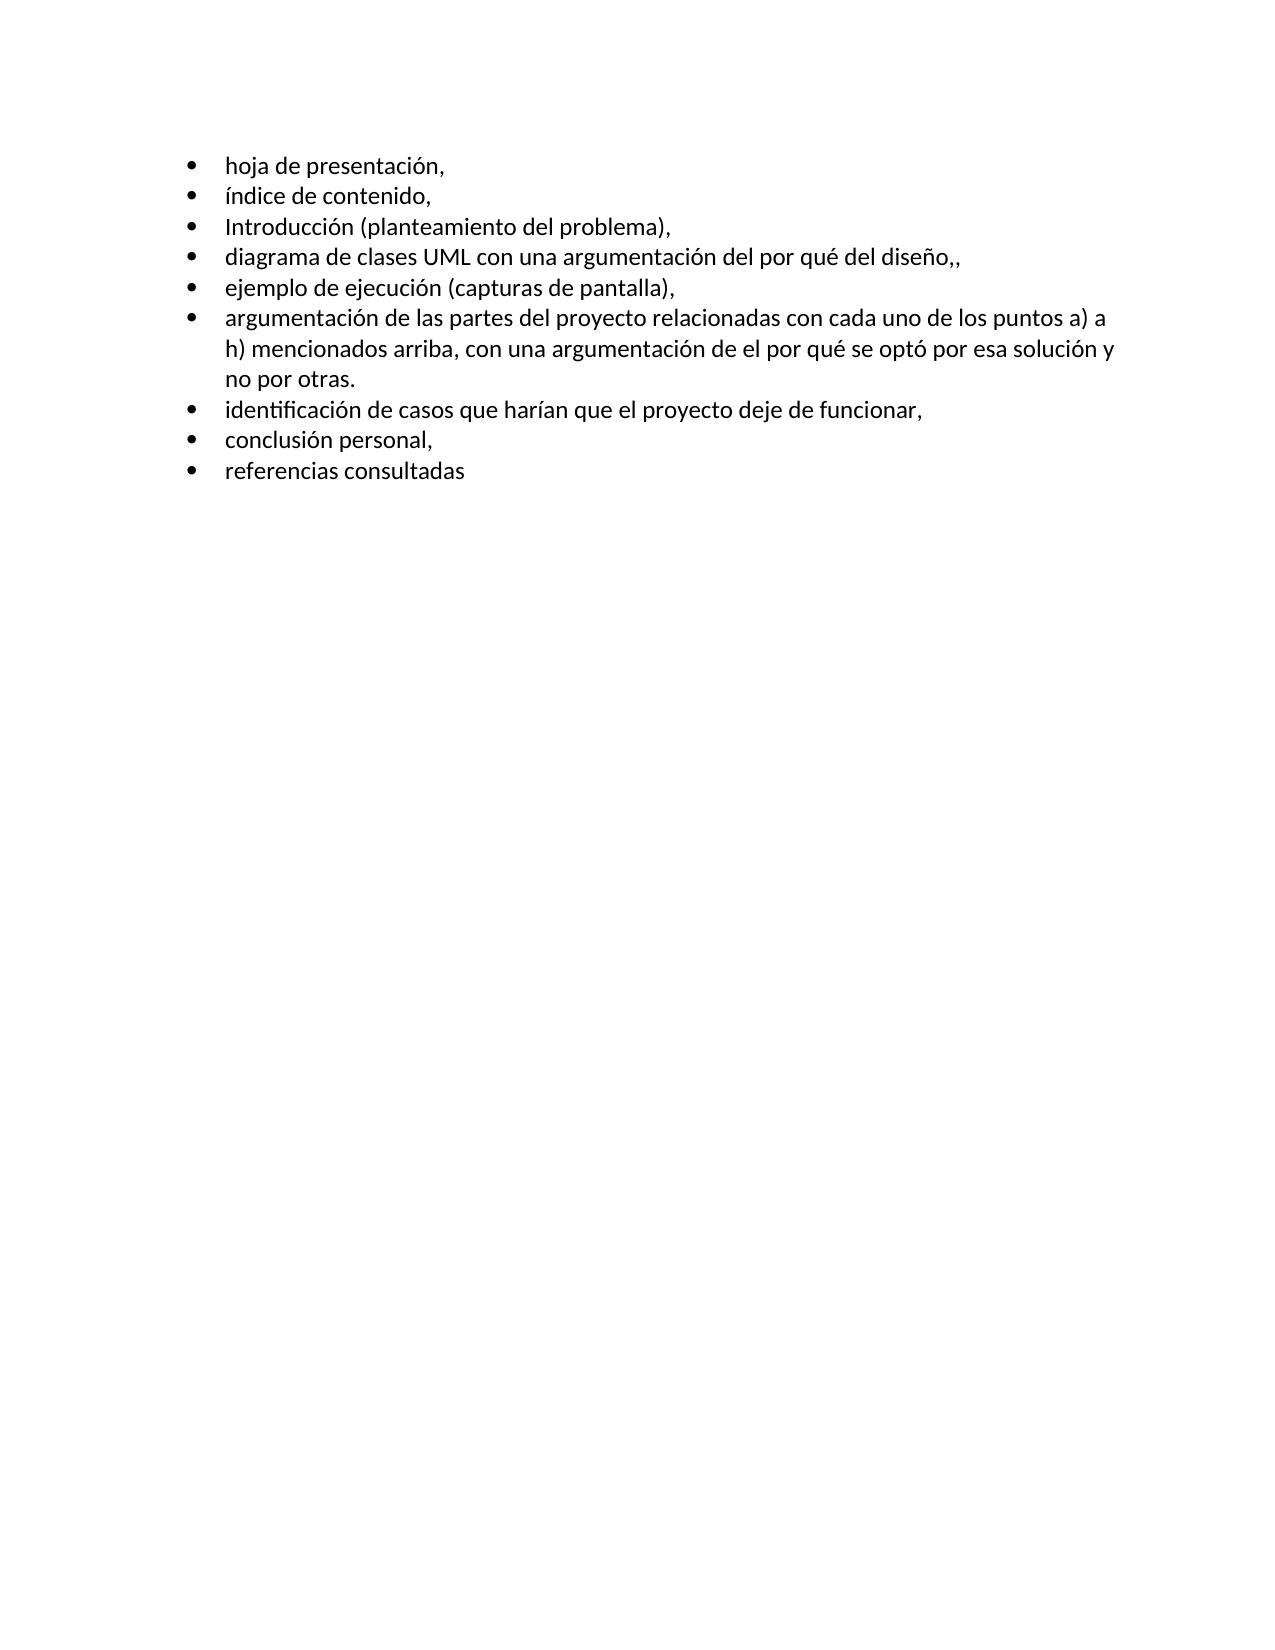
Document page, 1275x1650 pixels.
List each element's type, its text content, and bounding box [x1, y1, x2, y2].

list argumentación de las partes del proyecto relacionadas con cada uno de los puntos a) a h) mencionados arriba, con una argumentación de el por qué se optó por esa solución y no por otras. [187, 303, 1125, 394]
list referencias consultadas [187, 455, 1125, 486]
list identificación de casos que harían que el proyecto deje de funcionar, [187, 394, 1125, 425]
list hoja de presentación, [187, 150, 1125, 181]
list ejemplo de ejecución (capturas de pantalla), [187, 272, 1125, 303]
list índice de contenido, [187, 181, 1125, 211]
list conclusión personal, [187, 425, 1125, 455]
list diagrama de clases UML con una argumentación del por qué del diseño,, [187, 242, 1125, 272]
list Introducción (planteamiento del problema), [187, 211, 1125, 242]
